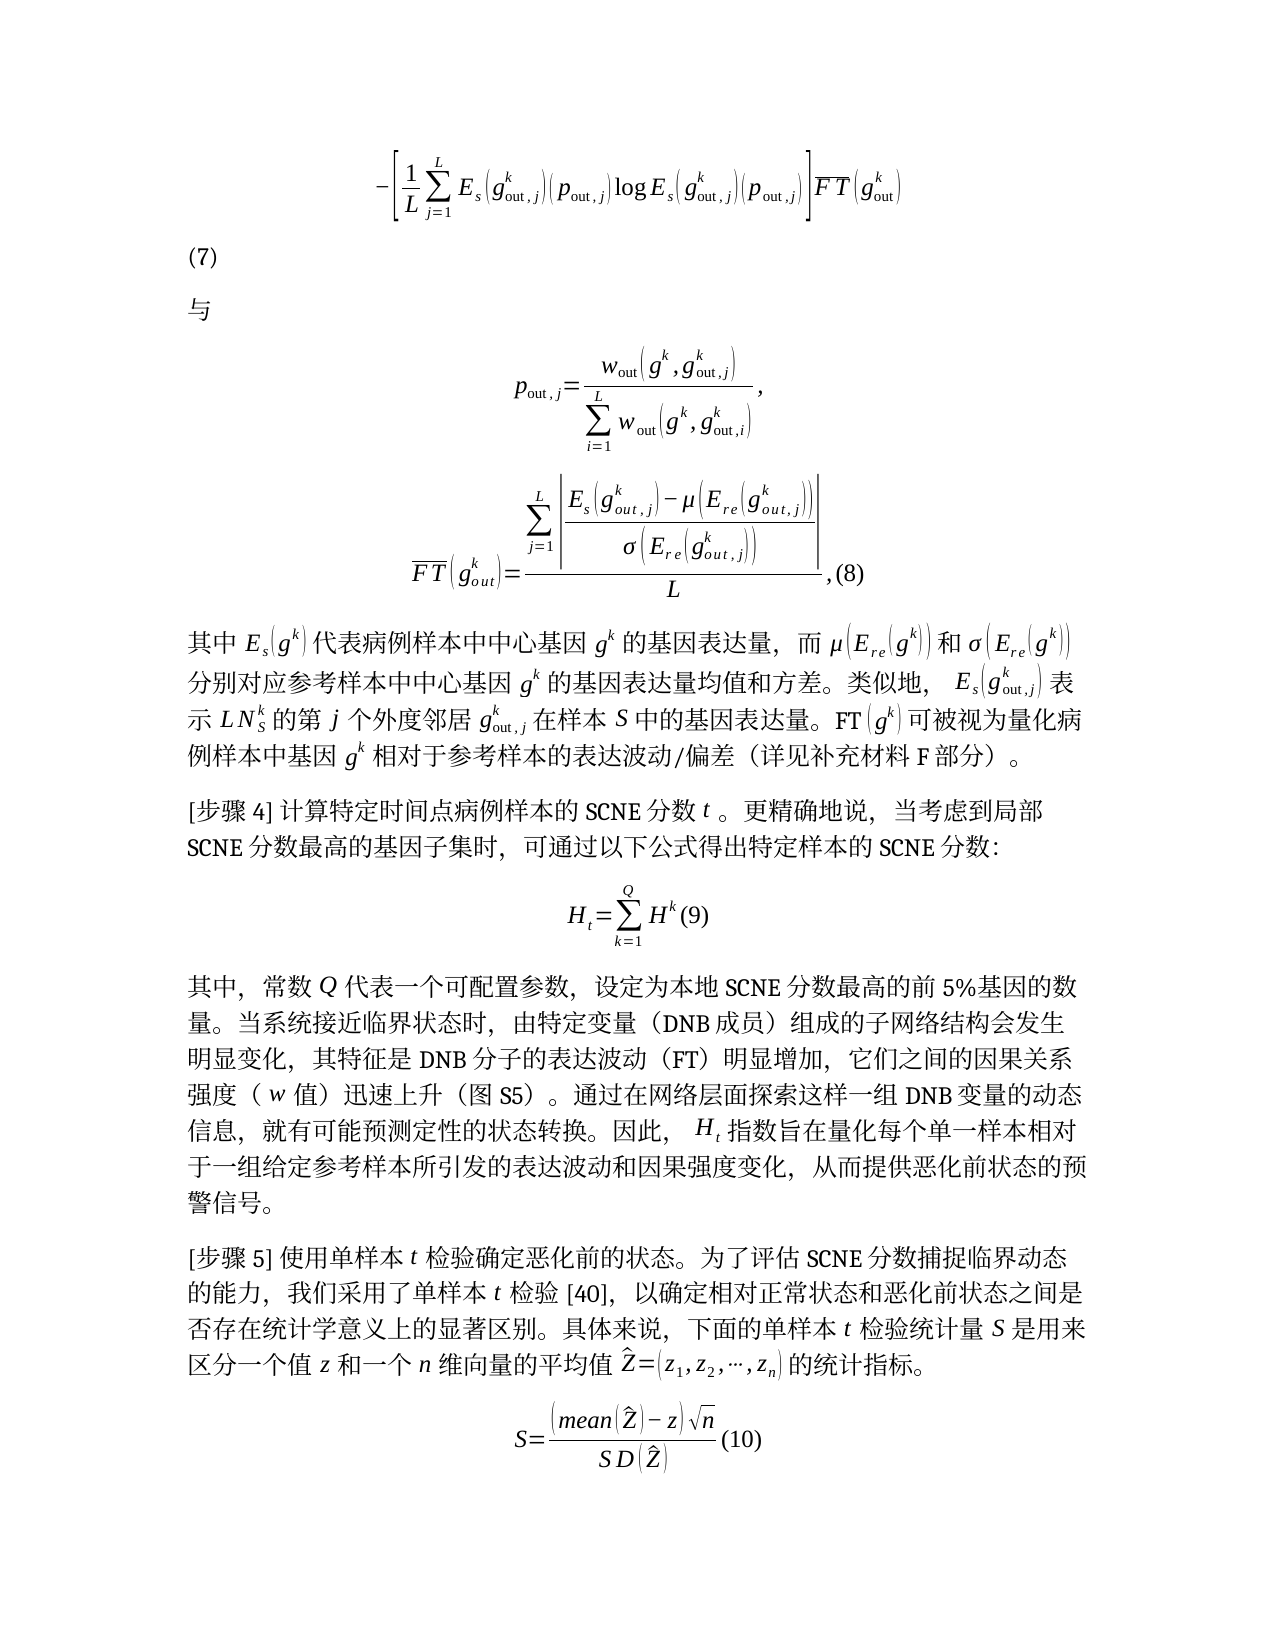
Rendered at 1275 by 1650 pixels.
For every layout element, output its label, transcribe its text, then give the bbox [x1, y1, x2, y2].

text 与 [187, 290, 1087, 326]
text 其中 代表病例样本中中心基因 的基因表达量，而 和 分别对应参考样本中中心基因 的基因表达量均值和方差。类似地， 表示 的第 个外度邻居 在样本 中的基因表达量。FT 可被视为量化病例样本中基因 相对于参考样本的表达波动/偏差（详见补充材料 F 部分）。 [187, 622, 1087, 772]
text (7) [187, 243, 1087, 272]
text [步骤 4] 计算特定时间点病例样本的 SCNE 分数 。更精确地说，当考虑到局部 SCNE 分数最高的基因子集时，可通过以下公式得出特定样本的 SCNE 分数： [187, 791, 1087, 863]
text 其中，常数 代表一个可配置参数，设定为本地 SCNE 分数最高的前 5%基因的数量。当系统接近临界状态时，由特定变量（DNB 成员）组成的子网络结构会发生明显变化，其特征是 DNB 分子的表达波动（FT）明显增加，它们之间的因果关系强度（ 值）迅速上升（图 S5）。通过在网络层面探索这样一组 DNB 变量的动态信息，就有可能预测定性的状态转换。因此， 指数旨在量化每个单一样本相对于一组给定参考样本所引发的表达波动和因果强度变化，从而提供恶化前状态的预警信号。 [187, 968, 1087, 1219]
text [步骤 5] 使用单样本 检验确定恶化前的状态。为了评估 SCNE 分数捕捉临界动态的能力，我们采用了单样本 检验 [40]，以确定相对正常状态和恶化前状态之间是否存在统计学意义上的显著区别。具体来说，下面的单样本 检验统计量 是用来区分一个值 和一个 维向量的平均值 的统计指标。 [187, 1238, 1087, 1382]
